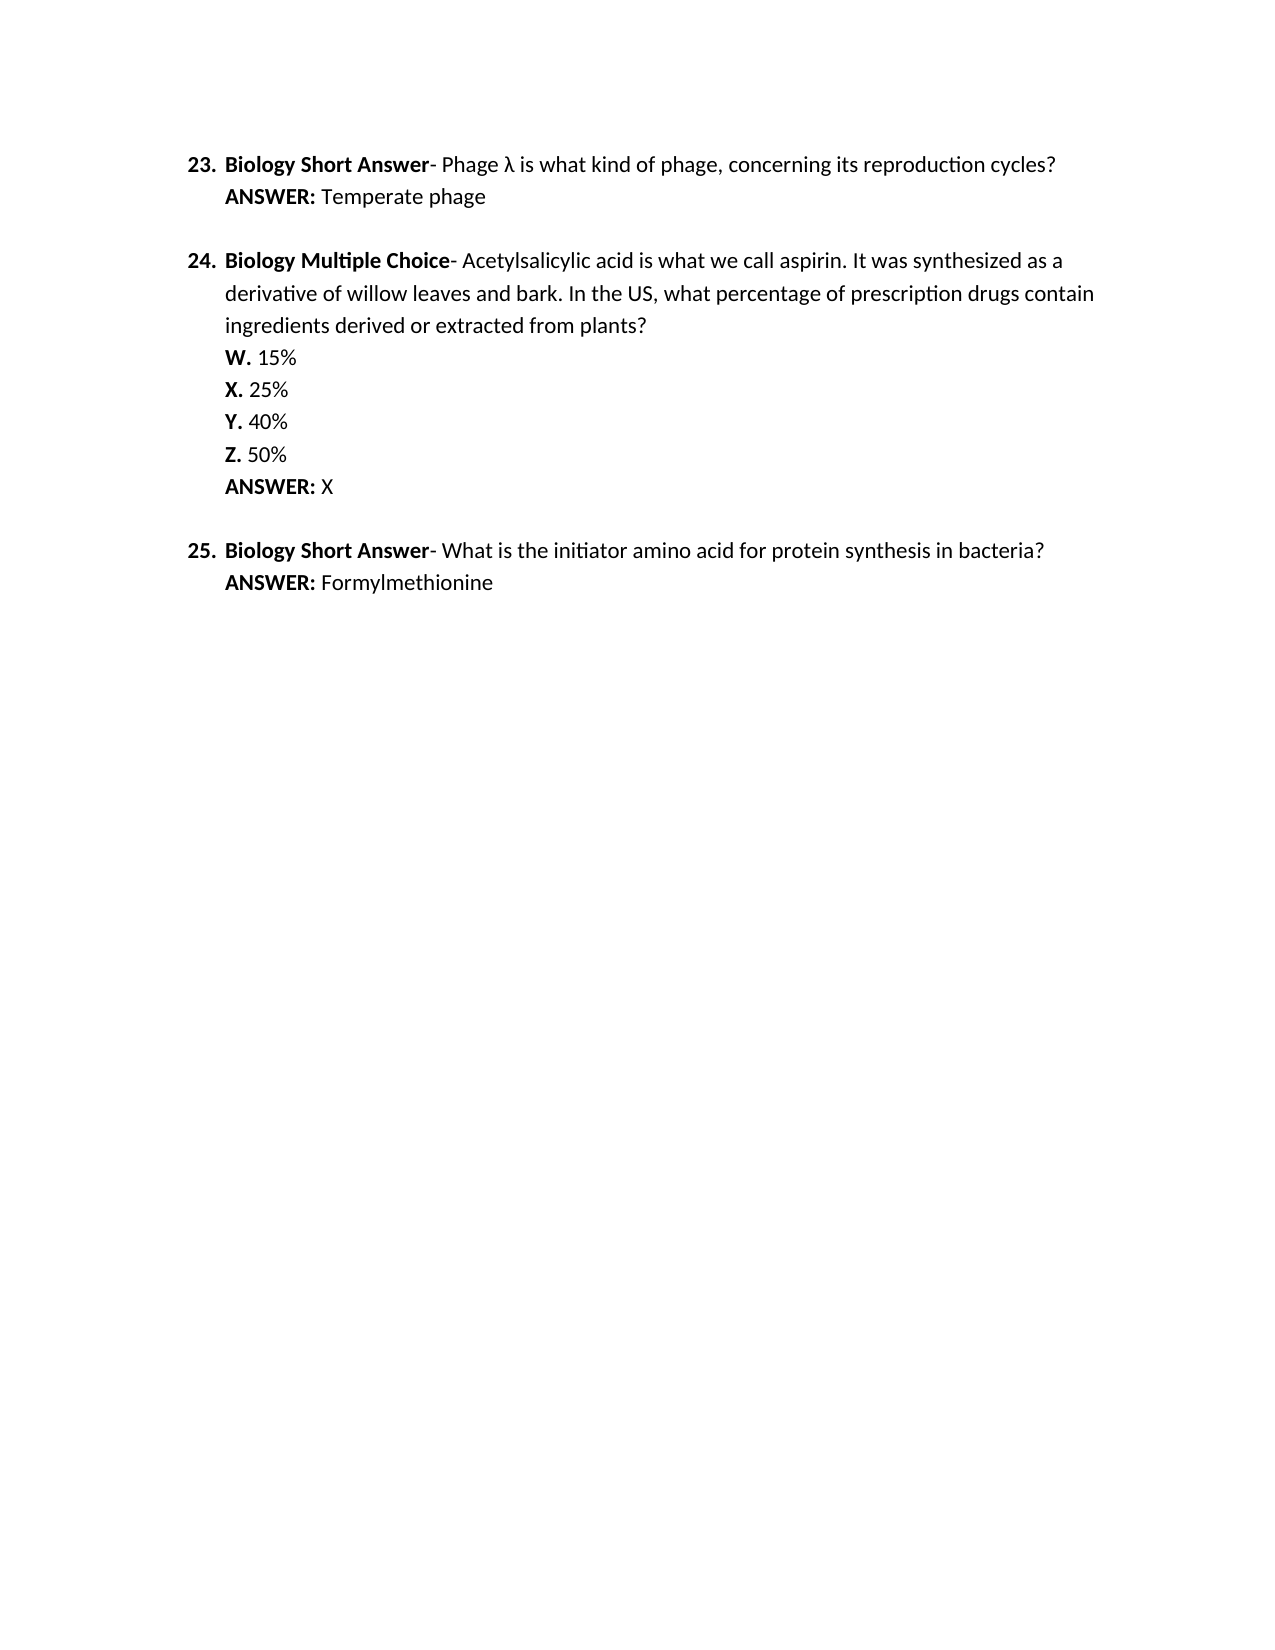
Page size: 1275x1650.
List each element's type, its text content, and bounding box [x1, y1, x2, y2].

list Biology Short Answer- Phage λ is what kind of phage, concerning its reproduction cycles? [187, 150, 1125, 178]
list W. 15% [225, 343, 1125, 371]
list ANSWER: Temperate phage [225, 182, 1125, 210]
list Biology Short Answer- What is the initiator amino acid for protein synthesis in bacteria? [187, 536, 1125, 564]
list ANSWER: X [225, 472, 1125, 500]
list X. 25% [225, 375, 1125, 403]
list ANSWER: Formylmethionine [225, 568, 1125, 596]
list Y. 40% [225, 407, 1125, 436]
list Z. 50% [225, 440, 1125, 468]
list Biology Multiple Choice- Acetylsalicylic acid is what we call aspirin. It was synthesized as a derivative of willow leaves and bark. In the US, what percentage of prescription drugs contain ingredients derived or extracted from plants? [187, 247, 1125, 339]
